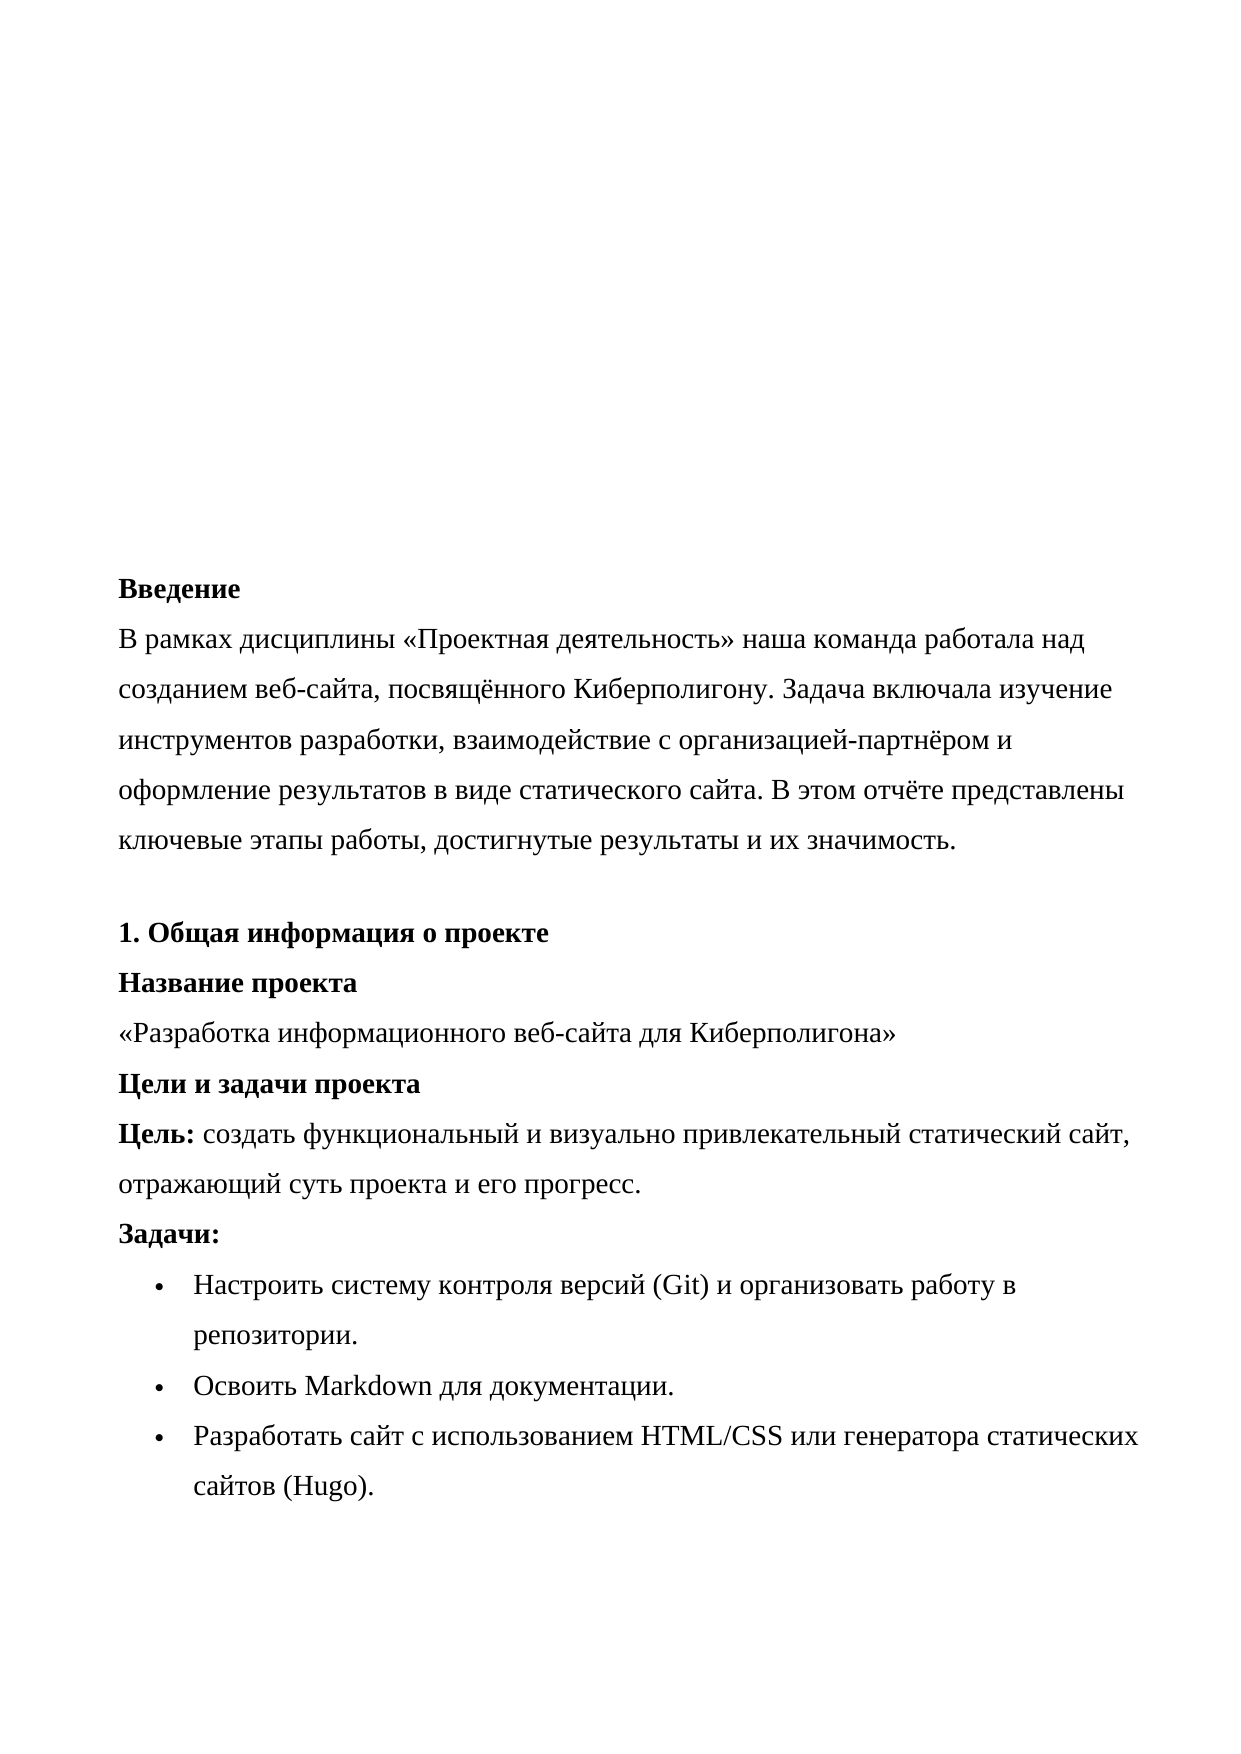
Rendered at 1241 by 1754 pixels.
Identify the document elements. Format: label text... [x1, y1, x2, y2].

text Введение [118, 571, 1152, 604]
text «Разработка информационного веб-сайта для Киберполигона» [118, 1015, 1152, 1049]
text Цель: создать функциональный и визуально привлекательный статический сайт, отражающий суть проекта и его прогресс. [118, 1116, 1152, 1200]
list Освоить Markdown для документации. [156, 1368, 1152, 1401]
text Цели и задачи проекта [118, 1066, 1152, 1099]
text В рамках дисциплины «Проектная деятельность» наша команда работала над созданием веб-сайта, посвящённого Киберполигону. Задача включала изучение инструментов разработки, взаимодействие с организацией-партнёром и оформление результатов в виде статического сайта. В этом отчёте представлены ключевые этапы работы, достигнутые результаты и их значимость. [118, 621, 1152, 856]
text Задачи: [118, 1217, 1152, 1250]
text Название проекта [118, 965, 1152, 999]
text 1. Общая информация о проекте [118, 915, 1152, 948]
list Разработать сайт с использованием HTML/CSS или генератора статических сайтов (Hugo). [156, 1418, 1152, 1502]
list Настроить систему контроля версий (Git) и организовать работу в репозитории. [156, 1267, 1152, 1351]
